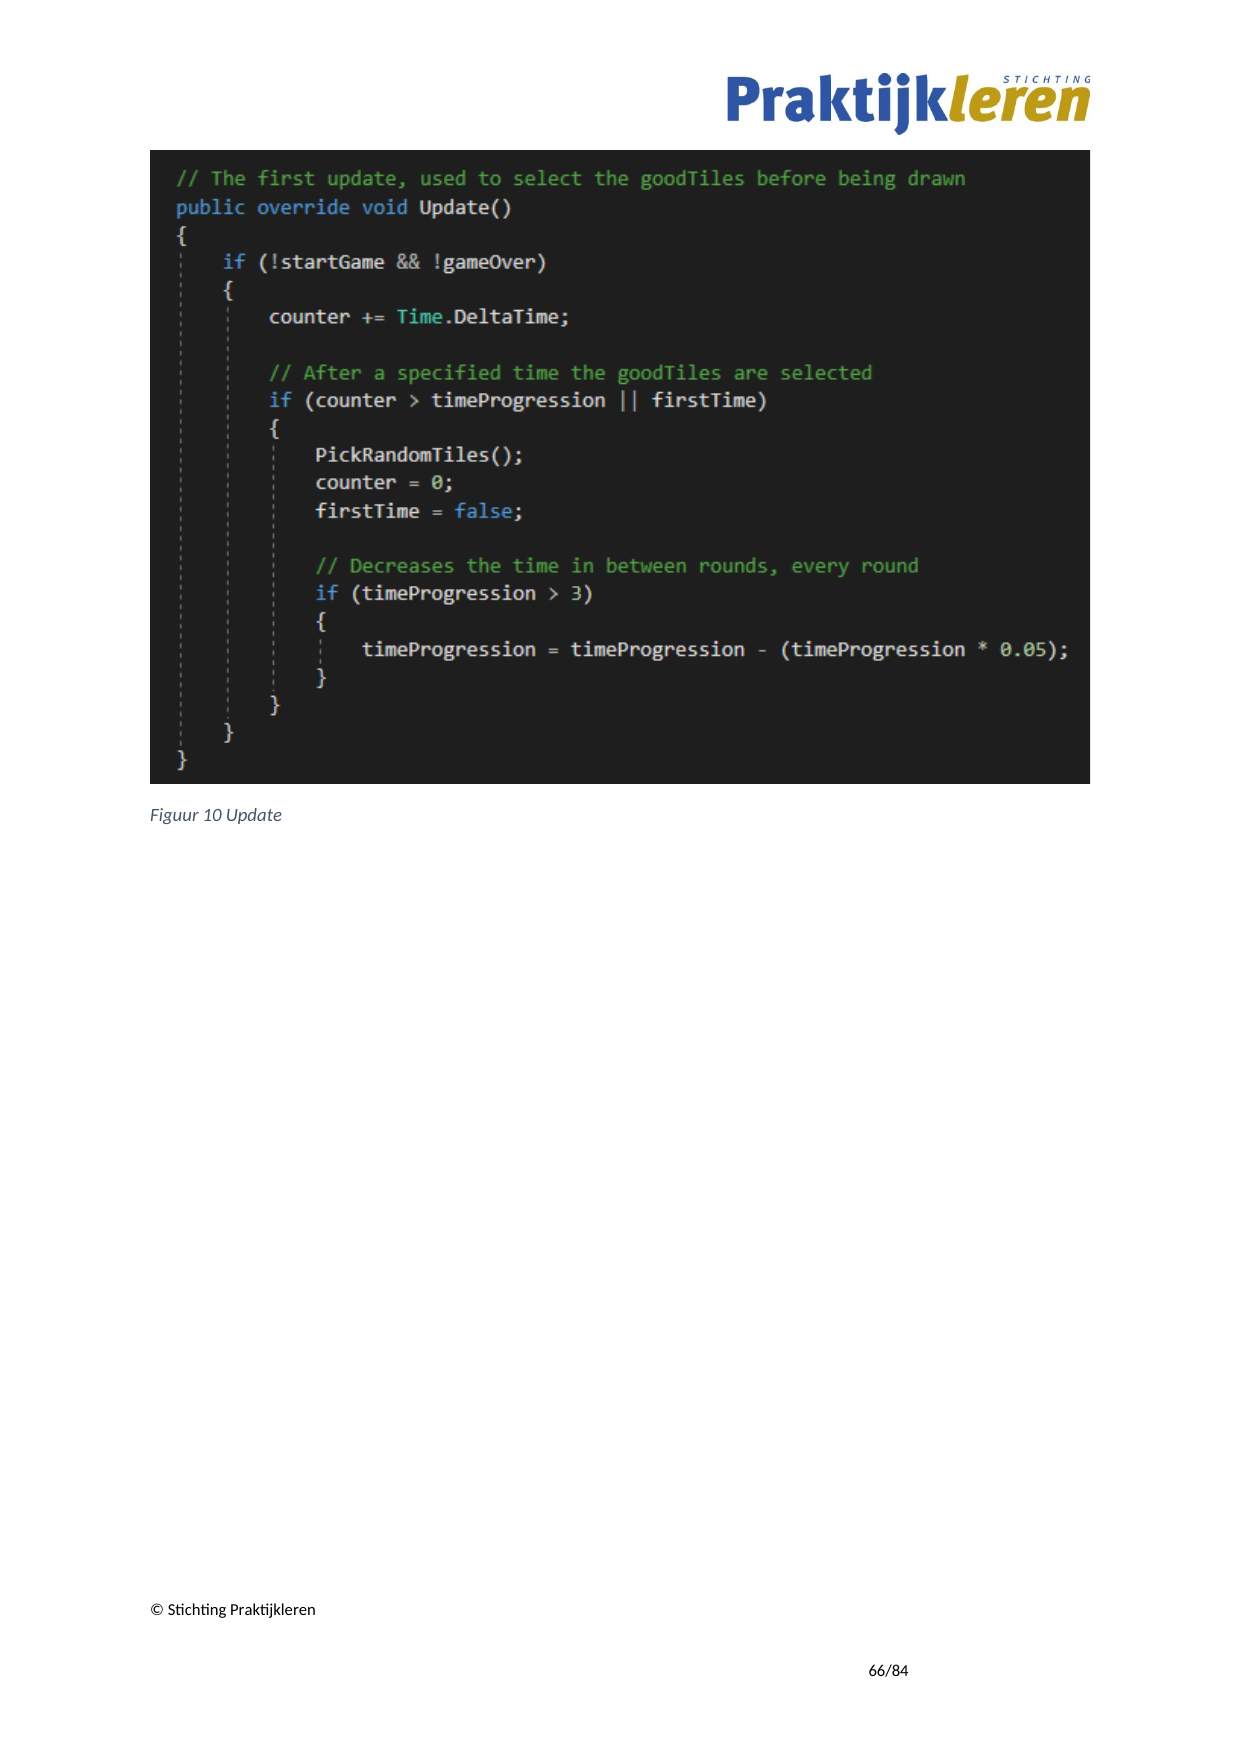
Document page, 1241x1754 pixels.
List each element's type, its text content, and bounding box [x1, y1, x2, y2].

picture [727, 73, 1091, 135]
picture [150, 150, 1091, 784]
